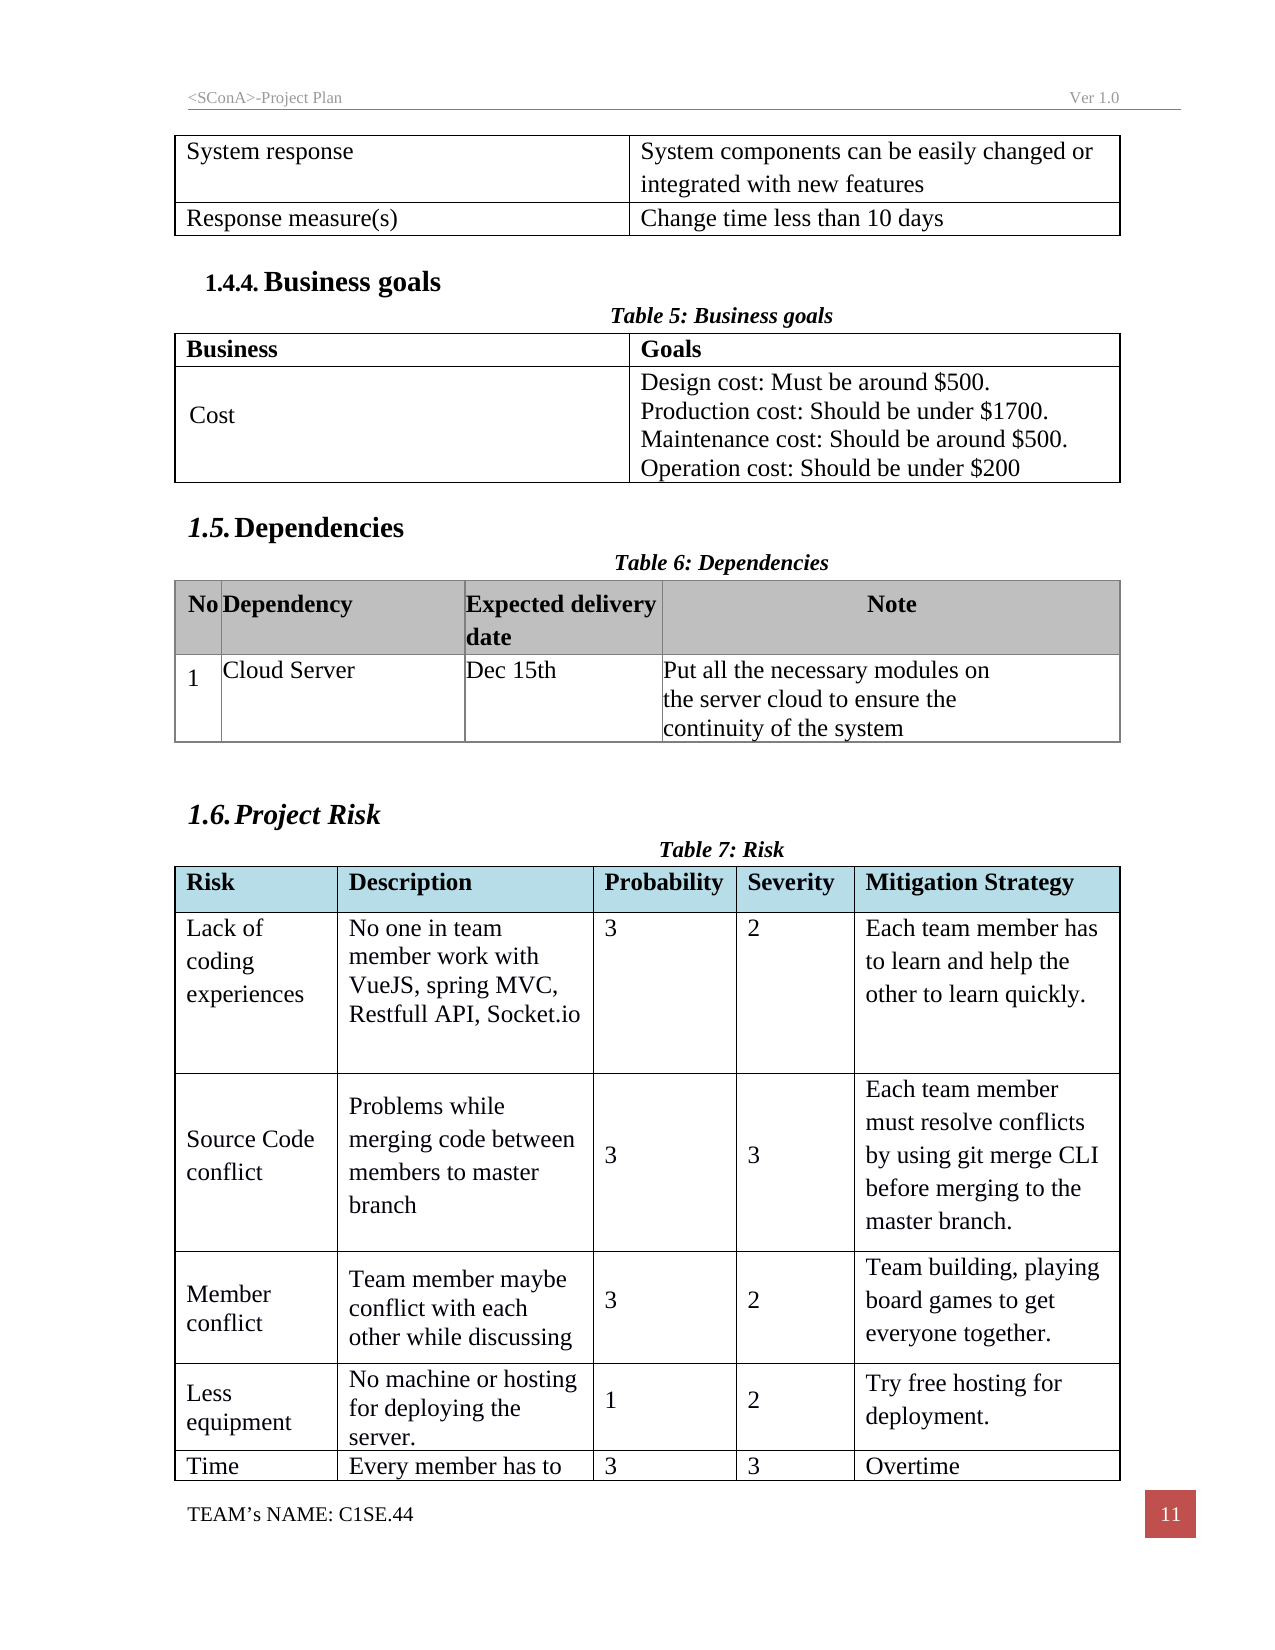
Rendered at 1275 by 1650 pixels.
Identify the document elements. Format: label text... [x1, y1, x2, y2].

table_cell Try free hosting for deployment. [855, 1364, 1119, 1450]
table_header Dependency [222, 581, 464, 654]
table_cell 2 [737, 913, 854, 1073]
table_cell Each team member must resolve conflicts by using git merge CLI before merging to the master branch. [855, 1074, 1119, 1251]
table_cell 3 [737, 1074, 854, 1251]
subtitle Table 5: Business goals [247, 302, 1196, 329]
table_cell Problems while merging code between members to master branch [338, 1074, 593, 1251]
table_cell 1 [176, 655, 221, 741]
table_header Business [176, 334, 629, 366]
table_cell Cloud Server [222, 655, 464, 741]
table_cell Less equipment [176, 1364, 337, 1450]
table_cell 3 [594, 1252, 736, 1363]
table_header Risk [176, 867, 337, 912]
table_cell Lack of coding experiences [176, 913, 337, 1073]
subtitle Project Risk [188, 797, 1196, 831]
table_header Expected delivery date [466, 581, 662, 654]
table_cell 1 [594, 1364, 736, 1450]
table_cell Member conflict [176, 1252, 337, 1363]
table_header Goals [630, 334, 1119, 366]
table_cell No machine or hosting for deploying the server. [338, 1364, 593, 1450]
table_header No [176, 581, 221, 654]
table_cell System response [176, 136, 629, 202]
table_cell Cost [176, 367, 629, 482]
table_cell Design cost: Must be around $500. Production cost: Should be under $1700. Maintenance cost: Should be around $500. Operation cost: Should be under $200 [630, 367, 1119, 482]
list Business goals [204, 264, 1196, 297]
table_header Mitigation Strategy [855, 867, 1119, 912]
subtitle Table 6: Dependencies [247, 549, 1196, 576]
subtitle Table 7: Risk [247, 836, 1196, 862]
table_cell Change time less than 10 days [630, 203, 1119, 235]
table_cell Overtime [855, 1451, 1119, 1480]
table_cell 2 [737, 1364, 854, 1450]
table_cell No one in team member work with VueJS, spring MVC, Restfull API, Socket.io [338, 913, 593, 1073]
table_cell Dec 15th [466, 655, 662, 741]
table_cell 2 [737, 1252, 854, 1363]
table_cell Time management [176, 1451, 337, 1480]
table_cell Team building, playing board games to get everyone together. [855, 1252, 1119, 1363]
table_cell 3 [737, 1451, 854, 1480]
list Dependencies [188, 511, 1196, 544]
table_header Severity [737, 867, 854, 912]
table_cell Each team member has to learn and help the other to learn quickly. [855, 913, 1119, 1073]
table_cell 3 [594, 913, 736, 1073]
table_cell Put all the necessary modules on the server cloud to ensure the continuity of the system [663, 655, 1119, 741]
table_cell Team member maybe conflict with each other while discussing [338, 1252, 593, 1363]
table_cell 3 [594, 1451, 736, 1480]
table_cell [338, 1451, 593, 1480]
table_cell Response measure(s) [176, 203, 629, 235]
table_header Probability [594, 867, 736, 912]
table_header Note [663, 581, 1119, 654]
table_cell Source Code conflict [176, 1074, 337, 1251]
table_cell 3 [594, 1074, 736, 1251]
table_cell System components can be easily changed or integrated with new features [630, 136, 1119, 202]
table_header Description [338, 867, 593, 912]
